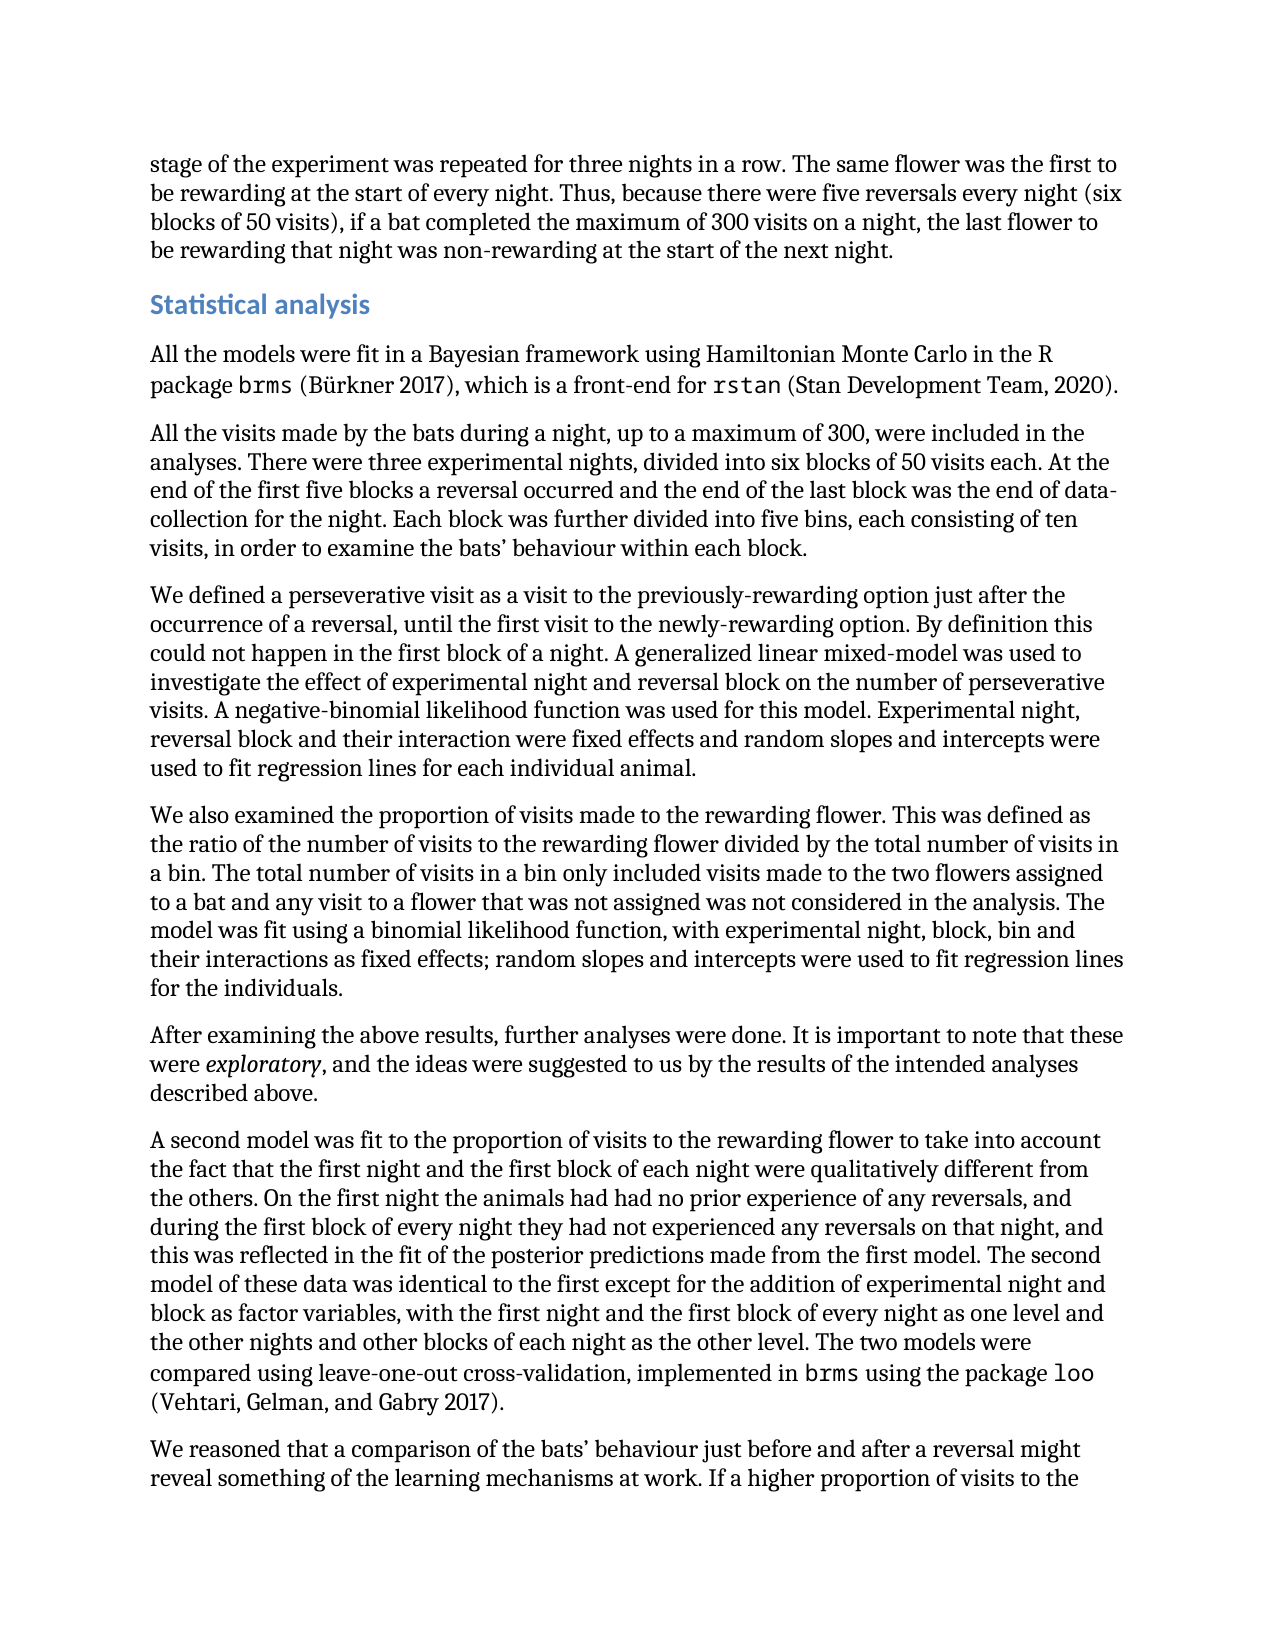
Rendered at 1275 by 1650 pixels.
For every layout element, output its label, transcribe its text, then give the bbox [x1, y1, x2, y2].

text We also examined the proportion of visits made to the rewarding flower. This was defined as the ratio of the number of visits to the rewarding flower divided by the total number of visits in a bin. The total number of visits in a bin only included visits made to the two flowers assigned to a bat and any visit to a flower that was not assigned was not considered in the analysis. The model was fit using a binomial likelihood function, with experimental night, block, bin and their interactions as fixed effects; random slopes and intercepts were used to fit regression lines for the individuals. [150, 801, 1125, 1003]
subtitle Statistical analysis [150, 286, 1125, 321]
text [150, 150, 1125, 265]
text All the visits made by the bats during a night, up to a maximum of 300, were included in the analyses. There were three experimental nights, divided into six blocks of 50 visits each. At the end of the first five blocks a reversal occurred and the end of the last block was the end of data-collection for the night. Each block was further divided into five bins, each consisting of ten visits, in order to examine the bats’ behaviour within each block. [150, 419, 1125, 563]
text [150, 1435, 1125, 1493]
text A second model was fit to the proportion of visits to the rewarding flower to take into account the fact that the first night and the first block of each night were qualitatively different from the others. On the first night the animals had had no prior experience of any reversals, and during the first block of every night they had not experienced any reversals on that night, and this was reflected in the fit of the posterior predictions made from the first model. The second model of these data was identical to the first except for the addition of experimental night and block as factor variables, with the first night and the first block of every night as one level and the other nights and other blocks of each night as the other level. The two models were compared using leave-one-out cross-validation, implemented in brms using the package loo (Vehtari, Gelman, and Gabry 2017). [150, 1126, 1125, 1416]
text After examining the above results, further analyses were done. It is important to note that these were exploratory, and the ideas were suggested to us by the results of the intended analyses described above. [150, 1021, 1125, 1108]
text We defined a perseverative visit as a visit to the previously-rewarding option just after the occurrence of a reversal, until the first visit to the newly-rewarding option. By definition this could not happen in the first block of a night. A generalized linear mixed-model was used to investigate the effect of experimental night and reversal block on the number of perseverative visits. A negative-binomial likelihood function was used for this model. Experimental night, reversal block and their interaction were fixed effects and random slopes and intercepts were used to fit regression lines for each individual animal. [150, 581, 1125, 783]
text All the models were fit in a Bayesian framework using Hamiltonian Monte Carlo in the R package brms (Bürkner 2017), which is a front-end for rstan (Stan Development Team, 2020). [150, 340, 1125, 400]
